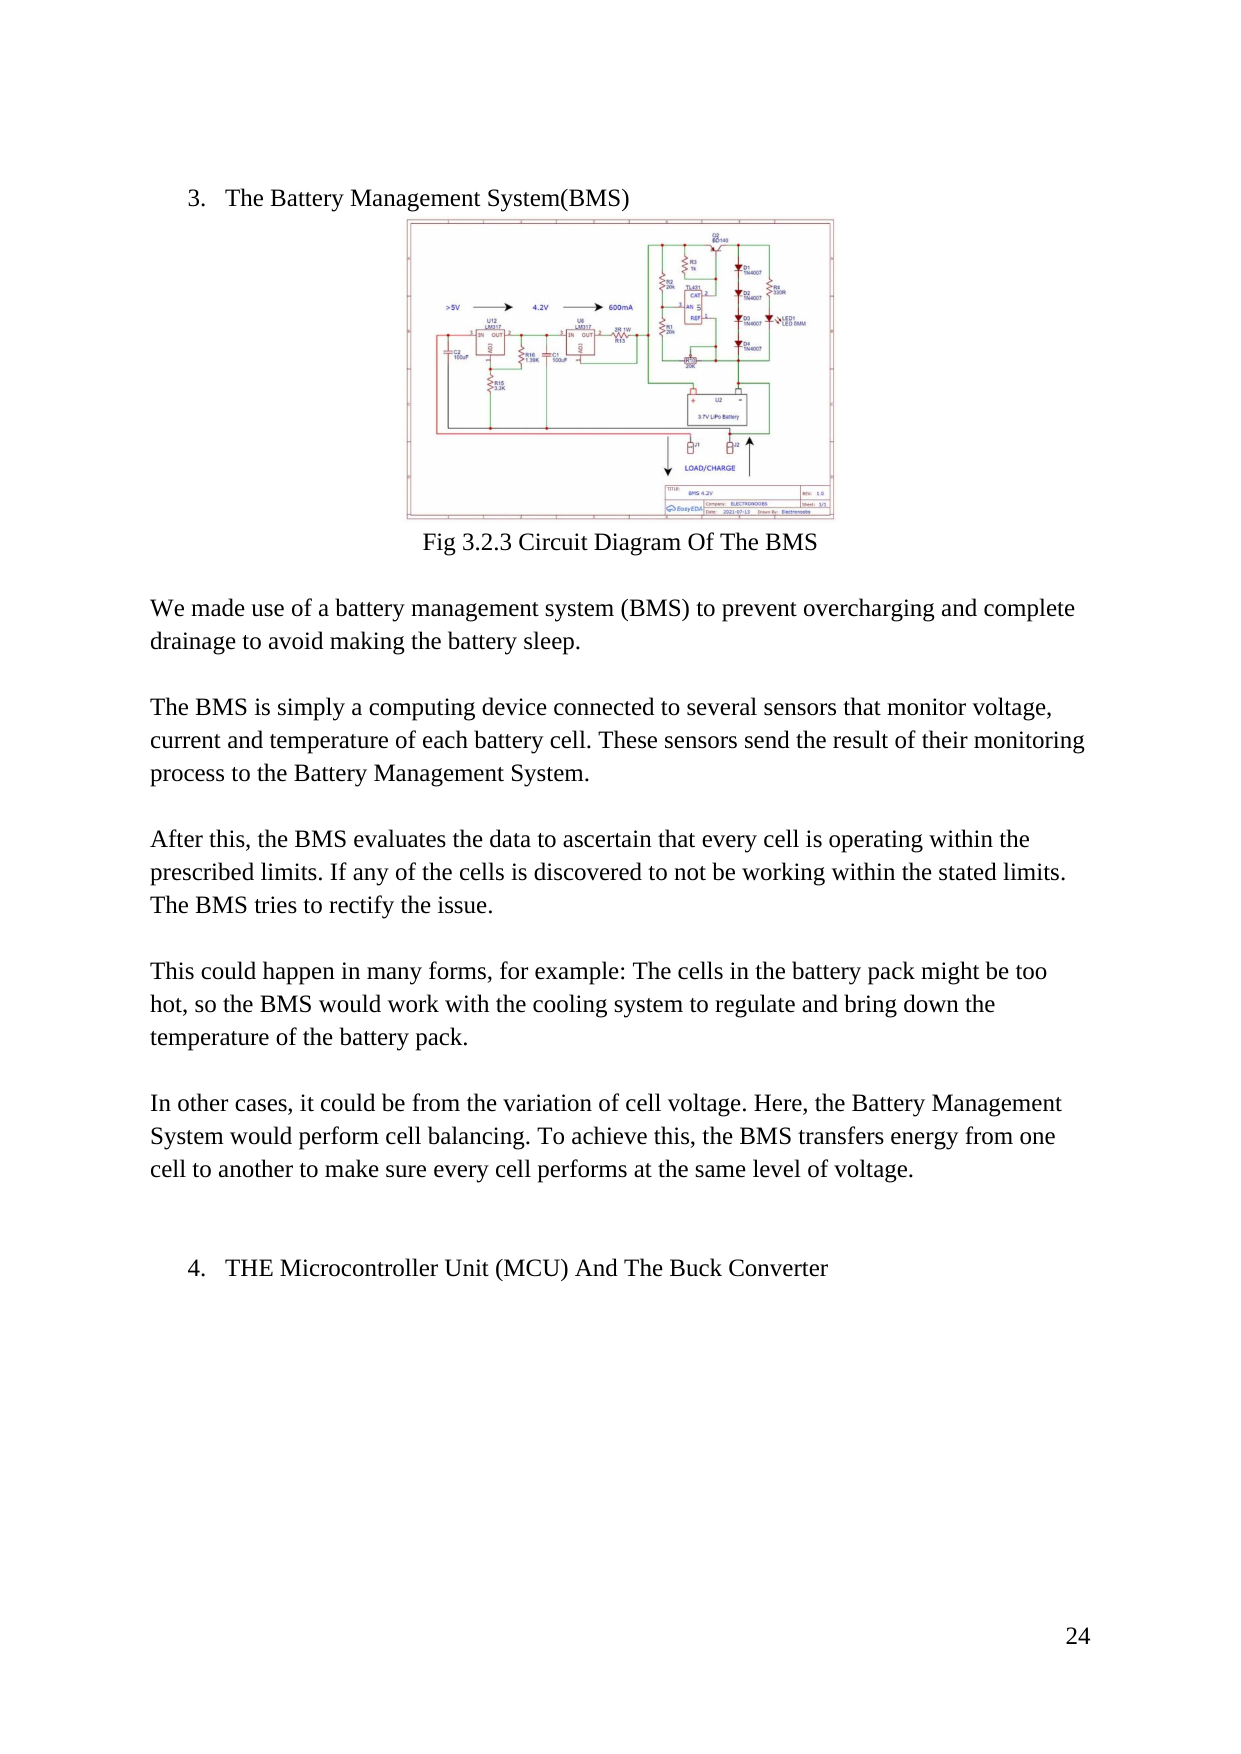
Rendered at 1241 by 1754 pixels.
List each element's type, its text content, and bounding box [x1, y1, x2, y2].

subtitle Fig 3.2.3 Circuit Diagram Of The BMS [150, 527, 1090, 556]
text The BMS is simply a computing device connected to several sensors that monitor voltage, current and temperature of each battery cell. These sensors send the result of their monitoring process to the Battery Management System. [150, 692, 1090, 787]
subtitle The Battery Management System(BMS) [187, 183, 1090, 212]
text This could happen in many forms, for example: The cells in the battery pack might be too hot, so the BMS would work with the cooling system to regulate and bring down the temperature of the battery pack. [150, 956, 1090, 1051]
text We made use of a battery management system (BMS) to prevent overcharging and complete drainage to avoid making the battery sleep. [150, 593, 1090, 654]
picture [402, 216, 838, 523]
text In other cases, it could be from the variation of cell voltage. Here, the Battery Management System would perform cell balancing. To achieve this, the BMS transfers energy from one cell to another to make sure every cell performs at the same level of voltage. [150, 1088, 1090, 1183]
text After this, the BMS evaluates the data to ascertain that every cell is operating within the prescribed limits. If any of the cells is discovered to not be working within the stated limits. The BMS tries to rectify the issue. [150, 824, 1090, 919]
subtitle THE Microcontroller Unit (MCU) And The Buck Converter [187, 1253, 1090, 1282]
